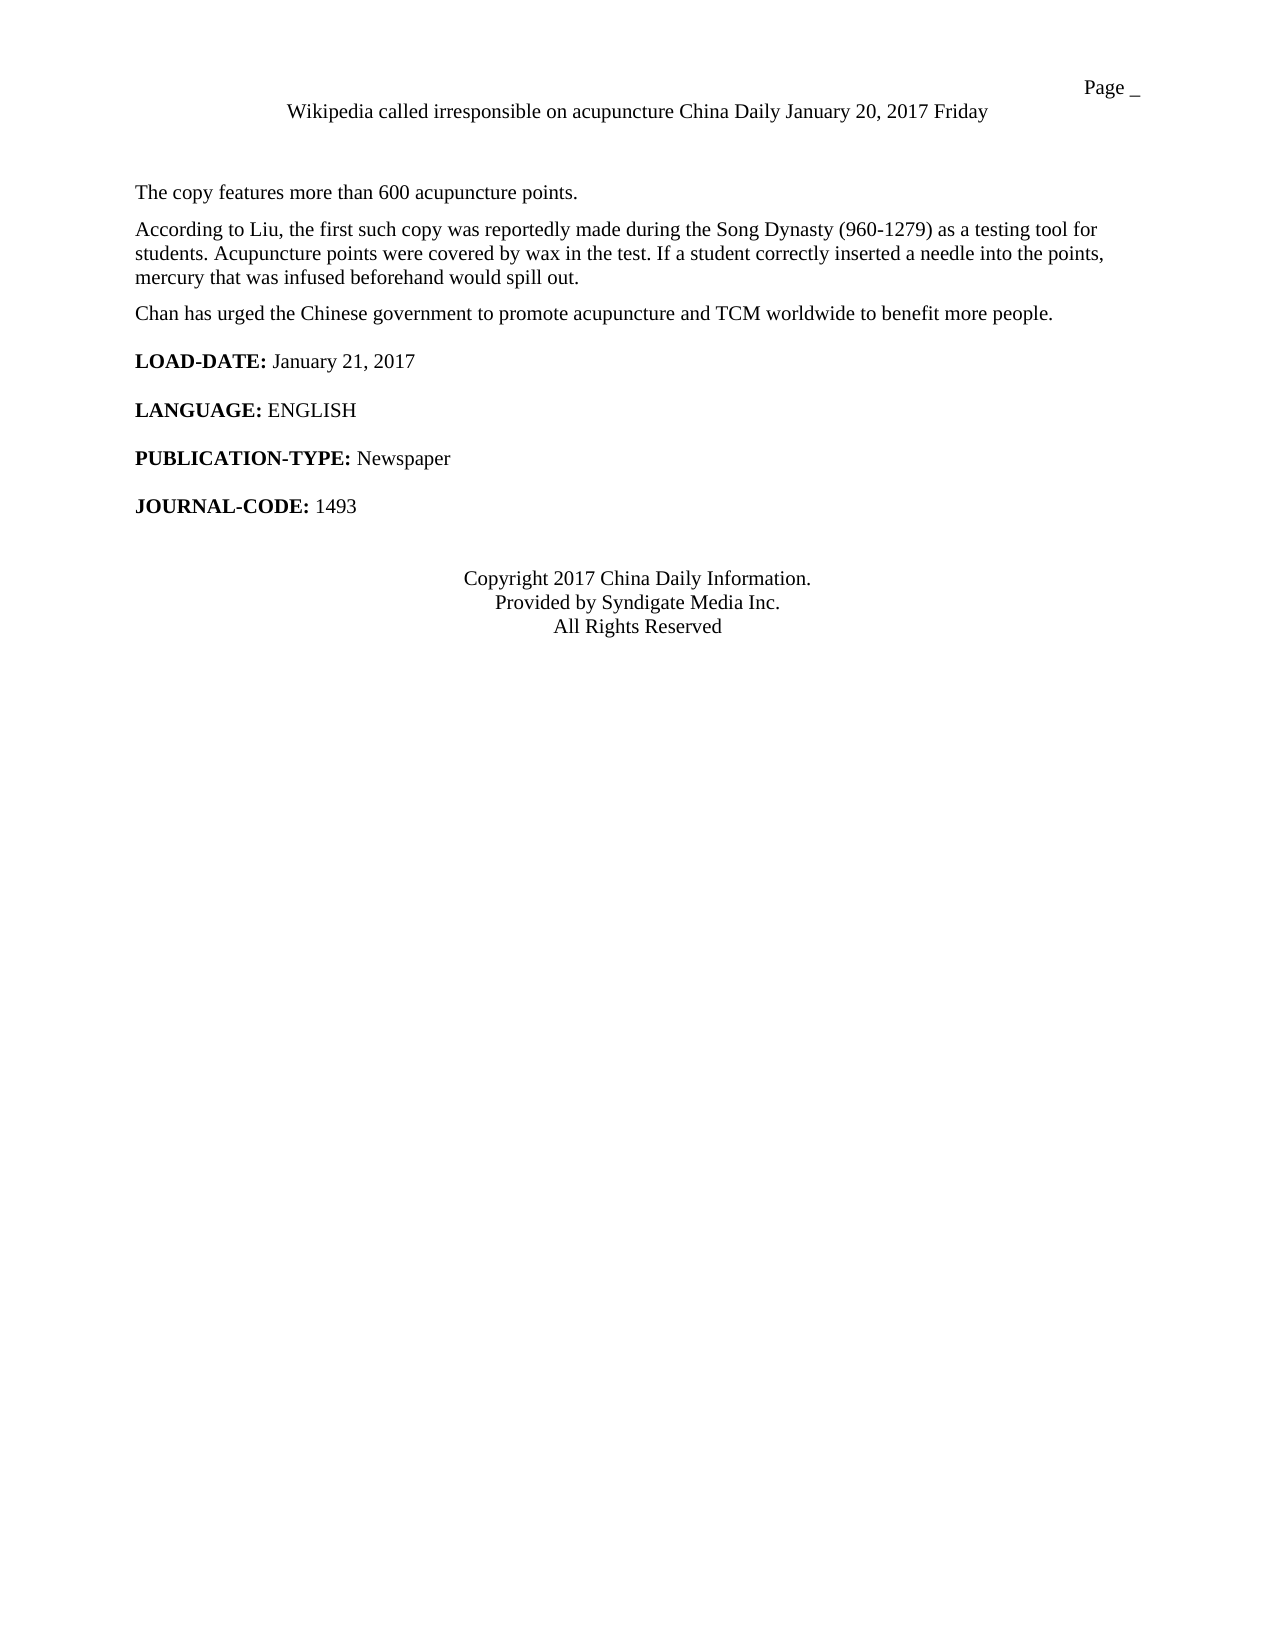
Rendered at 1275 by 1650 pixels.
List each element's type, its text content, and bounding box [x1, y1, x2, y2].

text JOURNAL-CODE: 1493 [135, 494, 1140, 518]
text Copyright 2017 China Daily Information. [135, 566, 1140, 590]
text The copy features more than 600 acupuncture points. [135, 180, 1140, 204]
text According to Liu, the first such copy was reportedly made during the Song Dynasty (960-1279) as a testing tool for students. Acupuncture points were covered by wax in the test. If a student correctly inserted a needle into the points, mercury that was infused beforehand would spill out. [135, 217, 1140, 289]
text LANGUAGE: ENGLISH [135, 397, 1140, 422]
text Chan has urged the Chinese government to promote acupuncture and TCM worldwide to benefit more people. [135, 301, 1140, 325]
text PUBLICATION-TYPE: Newspaper [135, 446, 1140, 470]
text All Rights Reserved [135, 614, 1140, 638]
text LOAD-DATE: January 21, 2017 [135, 349, 1140, 373]
text Provided by Syndigate Media Inc. [135, 590, 1140, 614]
